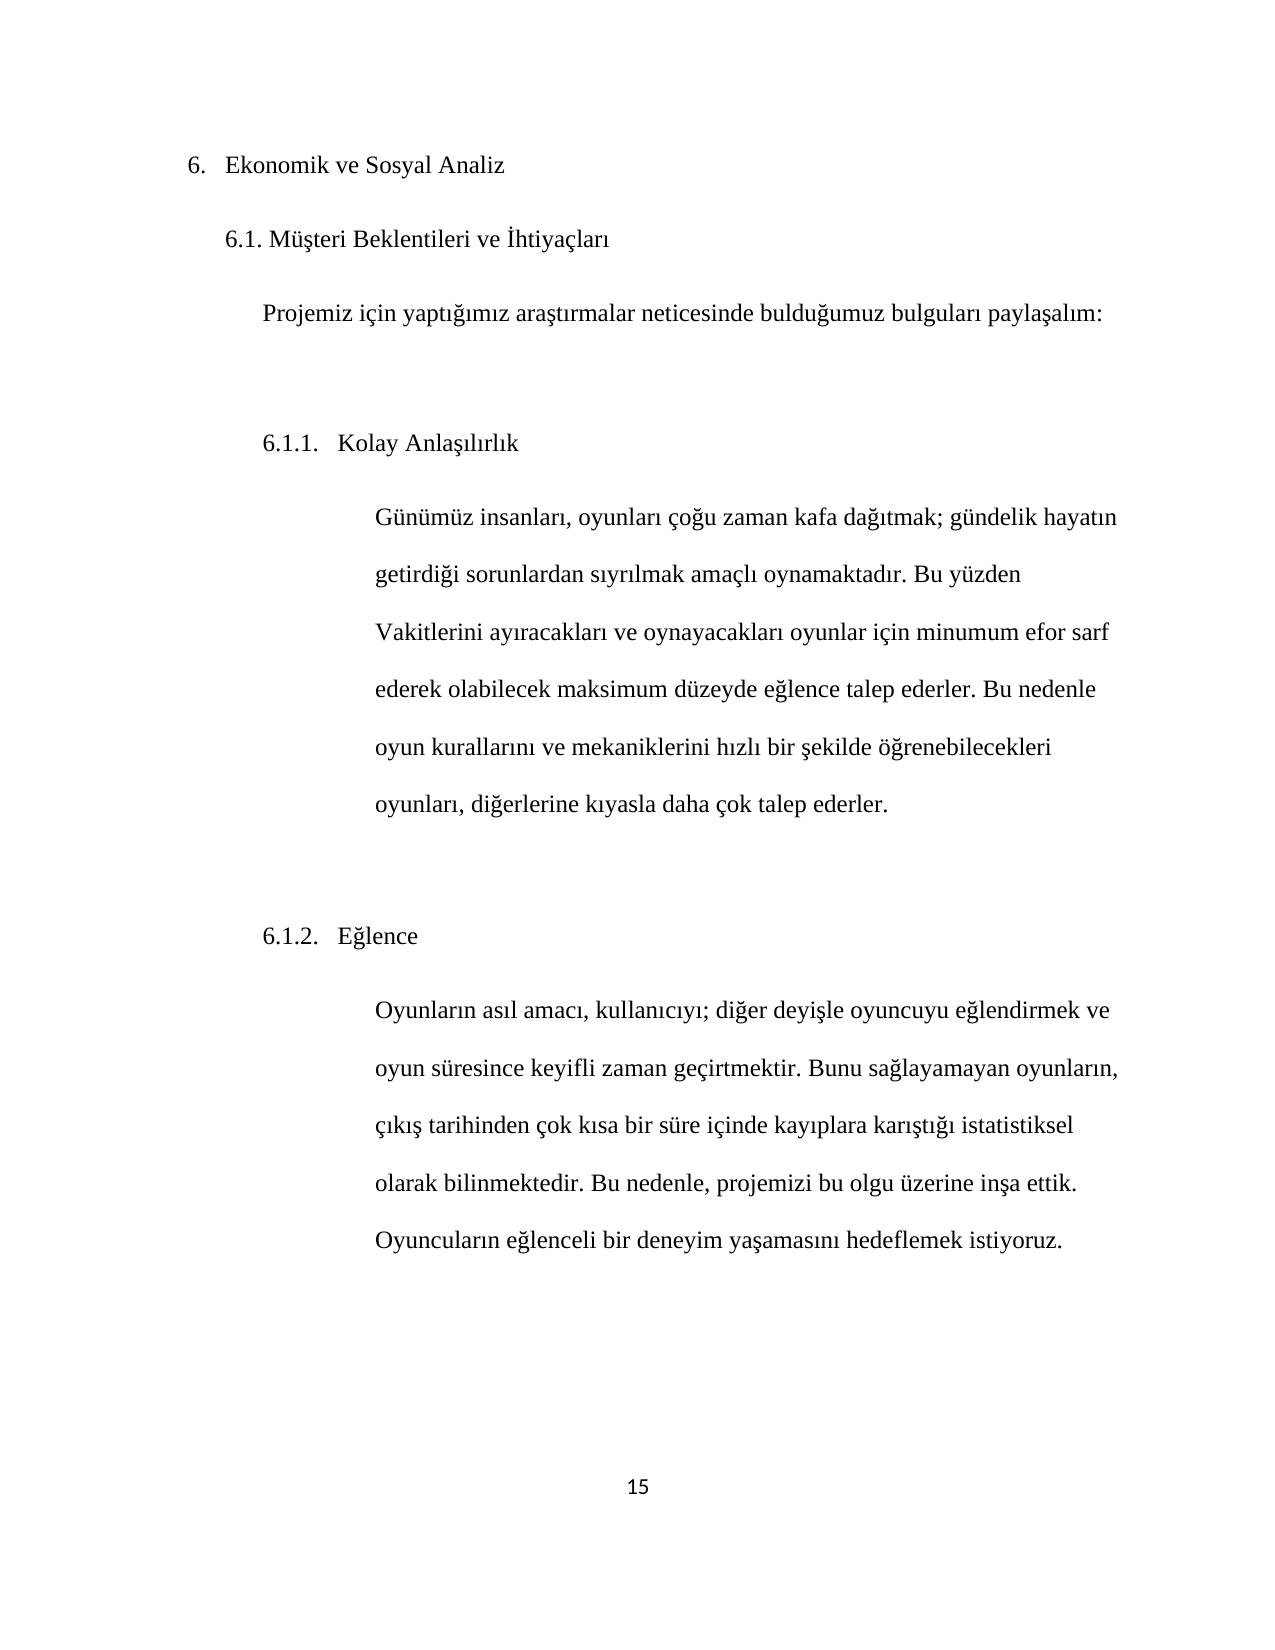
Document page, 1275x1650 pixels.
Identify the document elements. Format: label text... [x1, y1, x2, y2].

list Günümüz insanları, oyunları çoğu zaman kafa dağıtmak; gündelik hayatın getirdiği sorunlardan sıyrılmak amaçlı oynamaktadır. Bu yüzden Vakitlerini ayıracakları ve oynayacakları oyunlar için minumum efor sarf ederek olabilecek maksimum düzeyde eğlence talep ederler. Bu nedenle oyun kurallarını ve mekaniklerini hızlı bir şekilde öğrenebilecekleri oyunları, diğerlerine kıyasla daha çok talep ederler. [375, 502, 1125, 818]
list Oyunların asıl amacı, kullanıcıyı; diğer deyişle oyuncuyu eğlendirmek ve oyun süresince keyifli zaman geçirtmektir. Bunu sağlayamayan oyunların, çıkış tarihinden çok kısa bir süre içinde kayıplara karıştığı istatistiksel olarak bilinmektedir. Bu nedenle, projemizi bu olgu üzerine inşa ettik. Oyuncuların eğlenceli bir deneyim yaşamasını hedeflemek istiyoruz. [375, 995, 1125, 1425]
subtitle Müşteri Beklentileri ve İhtiyaçları [225, 224, 1125, 253]
subtitle Ekonomik ve Sosyal Analiz [187, 150, 1125, 179]
subtitle Eğlence [262, 921, 1125, 950]
subtitle Kolay Anlaşılırlık [262, 428, 1125, 457]
list Projemiz için yaptığımız araştırmalar neticesinde bulduğumuz bulguları paylaşalım: [262, 298, 1125, 383]
